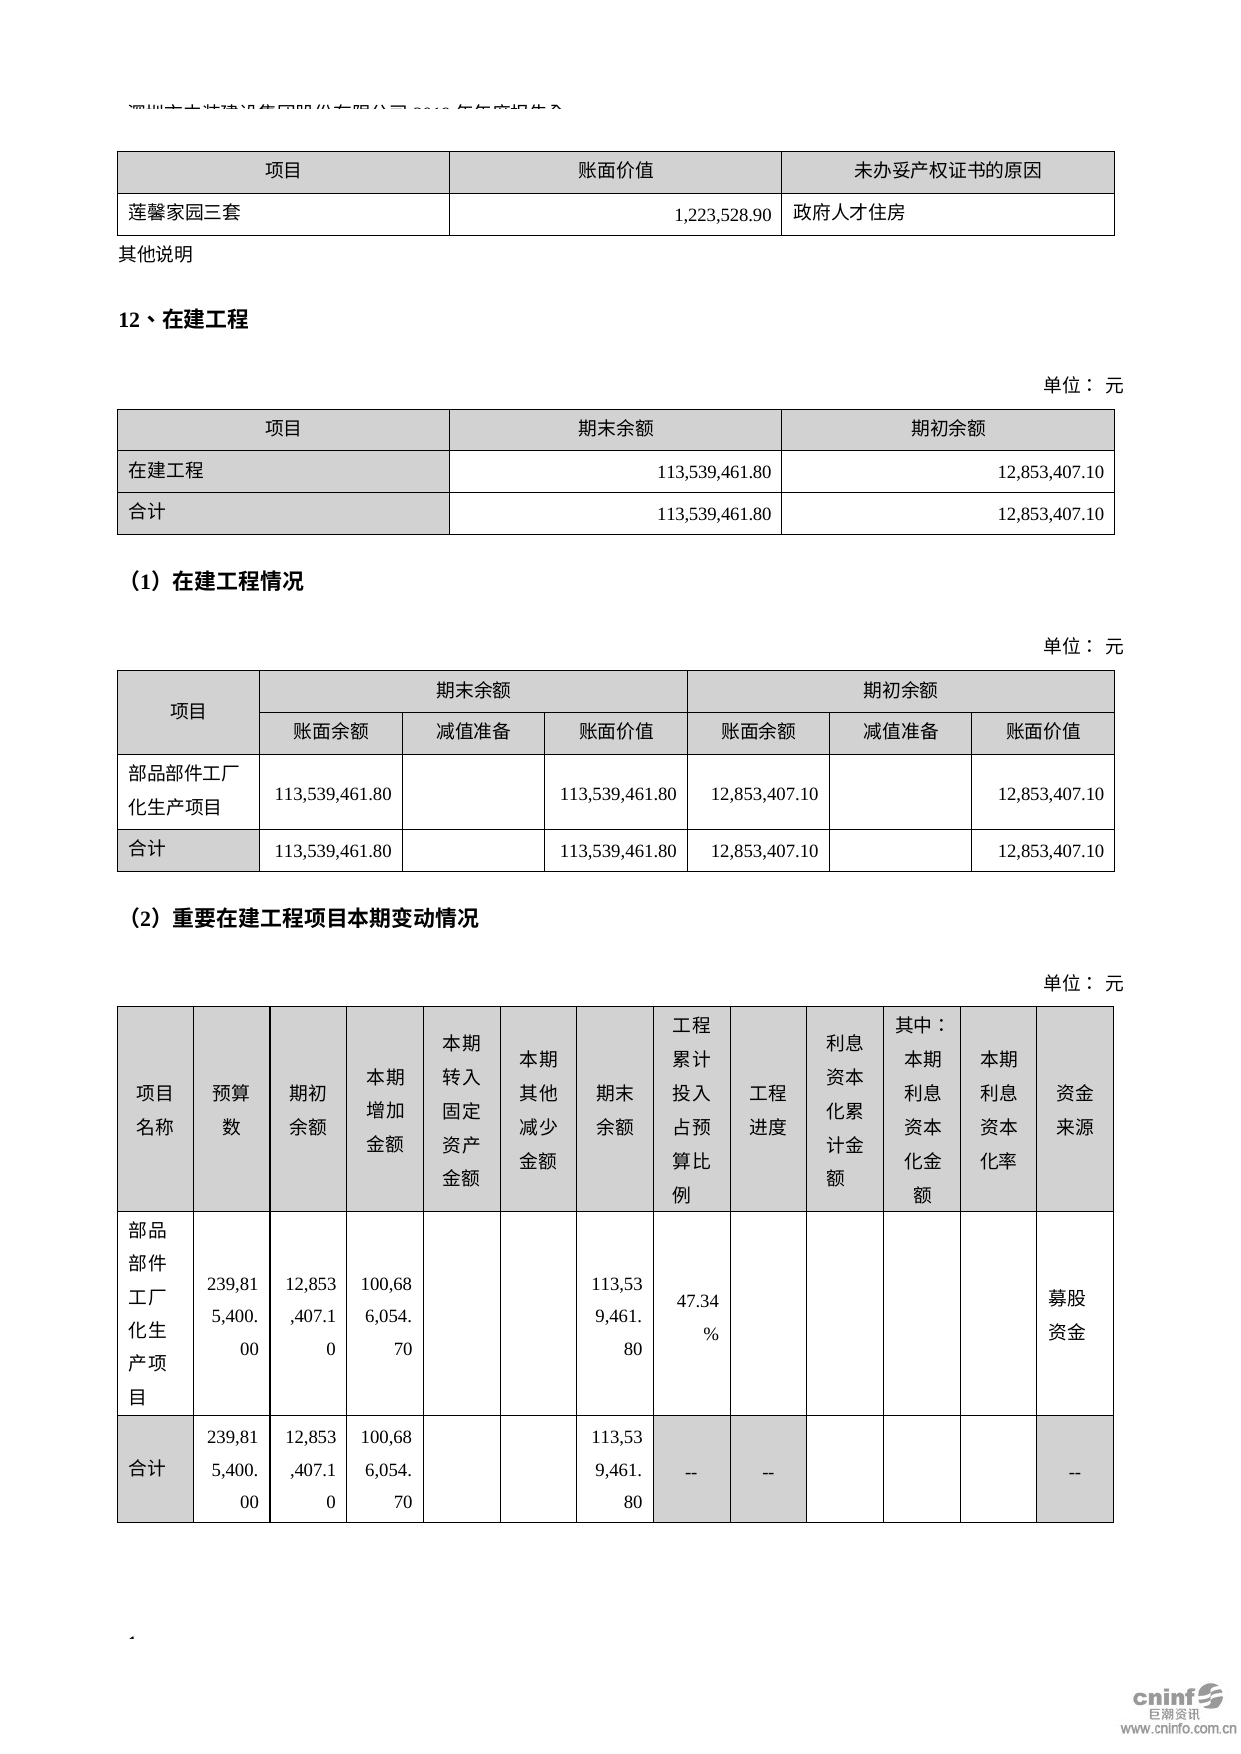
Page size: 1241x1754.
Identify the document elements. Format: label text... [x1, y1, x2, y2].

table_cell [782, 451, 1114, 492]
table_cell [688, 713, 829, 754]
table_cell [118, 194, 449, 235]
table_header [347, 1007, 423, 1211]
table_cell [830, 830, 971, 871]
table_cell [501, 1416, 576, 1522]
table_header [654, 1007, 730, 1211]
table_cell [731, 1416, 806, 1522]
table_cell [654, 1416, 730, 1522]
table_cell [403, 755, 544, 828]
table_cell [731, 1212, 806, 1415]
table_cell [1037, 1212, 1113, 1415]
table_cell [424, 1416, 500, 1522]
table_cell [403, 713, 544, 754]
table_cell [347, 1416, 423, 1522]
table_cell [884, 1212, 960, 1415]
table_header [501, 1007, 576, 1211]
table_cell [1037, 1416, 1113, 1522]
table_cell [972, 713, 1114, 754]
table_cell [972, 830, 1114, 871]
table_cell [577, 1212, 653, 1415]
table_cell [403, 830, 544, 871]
picture [1115, 1680, 1240, 1737]
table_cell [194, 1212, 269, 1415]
subtitle （1）在建工程情况 [118, 566, 1240, 596]
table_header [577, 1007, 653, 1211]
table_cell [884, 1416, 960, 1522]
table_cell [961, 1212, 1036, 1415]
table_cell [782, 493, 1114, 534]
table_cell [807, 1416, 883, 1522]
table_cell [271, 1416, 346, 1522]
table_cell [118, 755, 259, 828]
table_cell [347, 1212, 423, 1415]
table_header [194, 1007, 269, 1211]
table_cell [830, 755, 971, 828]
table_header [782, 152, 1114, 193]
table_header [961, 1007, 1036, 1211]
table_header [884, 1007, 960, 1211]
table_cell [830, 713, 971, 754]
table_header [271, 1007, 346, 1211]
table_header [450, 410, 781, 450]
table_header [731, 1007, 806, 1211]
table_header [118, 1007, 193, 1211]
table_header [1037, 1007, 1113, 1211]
text 其他说明 [118, 241, 1240, 267]
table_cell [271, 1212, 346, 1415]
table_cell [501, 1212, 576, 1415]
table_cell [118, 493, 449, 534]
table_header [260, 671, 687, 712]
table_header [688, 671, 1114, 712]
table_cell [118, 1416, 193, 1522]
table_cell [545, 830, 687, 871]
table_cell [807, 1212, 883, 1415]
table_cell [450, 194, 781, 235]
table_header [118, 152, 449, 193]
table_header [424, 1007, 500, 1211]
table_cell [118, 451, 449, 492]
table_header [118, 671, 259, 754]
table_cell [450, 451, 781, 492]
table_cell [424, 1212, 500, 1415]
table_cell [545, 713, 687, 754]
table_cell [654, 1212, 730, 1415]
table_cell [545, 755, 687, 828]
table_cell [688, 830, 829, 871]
subtitle （2）重要在建工程项目本期变动情况 [118, 903, 1240, 932]
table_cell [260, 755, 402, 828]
text 单位： 元 [106, 970, 1123, 996]
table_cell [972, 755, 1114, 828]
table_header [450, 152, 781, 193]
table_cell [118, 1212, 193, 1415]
text 单位： 元 [106, 372, 1123, 397]
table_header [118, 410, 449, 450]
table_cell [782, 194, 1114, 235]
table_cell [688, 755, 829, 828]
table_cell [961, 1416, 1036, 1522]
text 单位： 元 [106, 634, 1123, 659]
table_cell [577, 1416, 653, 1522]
subtitle 12、在建工程 [118, 304, 1240, 334]
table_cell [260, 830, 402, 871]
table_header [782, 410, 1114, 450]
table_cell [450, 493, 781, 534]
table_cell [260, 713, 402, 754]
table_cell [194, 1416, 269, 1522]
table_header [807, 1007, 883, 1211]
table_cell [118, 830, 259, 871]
